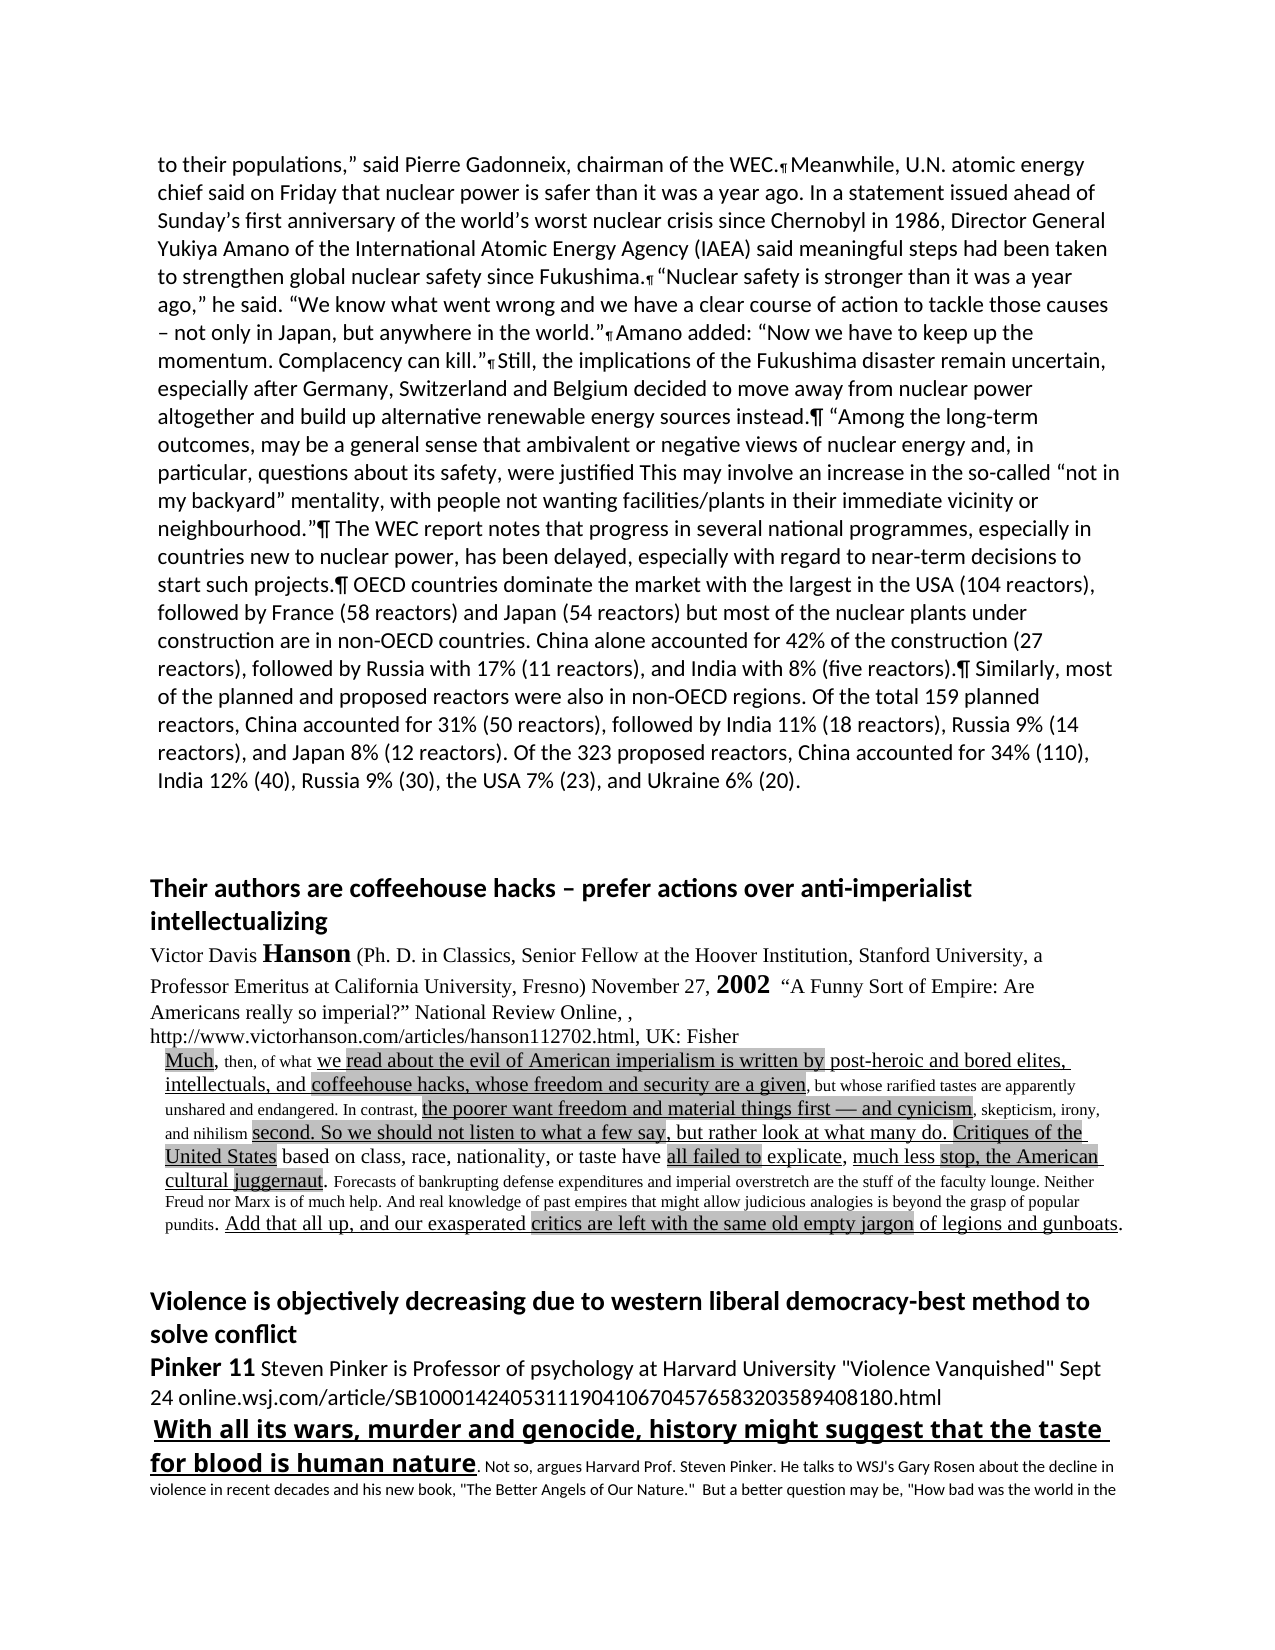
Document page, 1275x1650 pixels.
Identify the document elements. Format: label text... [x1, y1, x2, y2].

text Much, then, of what we read about the evil of American imperialism is written by post-heroic and bored elites, intellectuals, and coffeehouse hacks, whose freedom and security are a given, but whose rarified tastes are apparently unshared and endangered. In contrast, the poorer want freedom and material things first — and cynicism, skepticism, irony, and nihilism second. So we should not listen to what a few say, but rather look at what many do. Critiques of the United States based on class, race, nationality, or taste have all failed to explicate, much less stop, the American cultural juggernaut. Forecasts of bankrupting defense expenditures and imperial overstretch are the stuff of the faculty lounge. Neither Freud nor Marx is of much help. And real knowledge of past empires that might allow judicious analogies is beyond the grasp of popular pundits. Add that all up, and our exasperated critics are left with the same old empty jargon of legions and gunboats. [165, 1048, 1125, 1235]
text Victor Davis Hanson (Ph. D. in Classics, Senior Fellow at the Hoover Institution, Stanford University, a Professor Emeritus at California University, Fresno) November 27, 2002 “A Funny Sort of Empire: Are Americans really so imperial?” National Review Online, , http://www.victorhanson.com/articles/hanson112702.html, : Fisher [150, 937, 1125, 1048]
text Pinker 11 Steven Pinker is Professor of psychology at Harvard University "Violence Vanquished" Sept 24 online.wsj.com/article/SB10001424053111904106704576583203589408180.html [150, 1350, 1125, 1411]
subtitle Their authors are coffeehouse hacks – prefer actions over anti-imperialist intellectualizing [150, 871, 1125, 937]
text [157, 150, 1125, 794]
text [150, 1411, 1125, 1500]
subtitle Violence is objectively decreasing due to western liberal democracy-best method to solve conflict [150, 1284, 1125, 1350]
